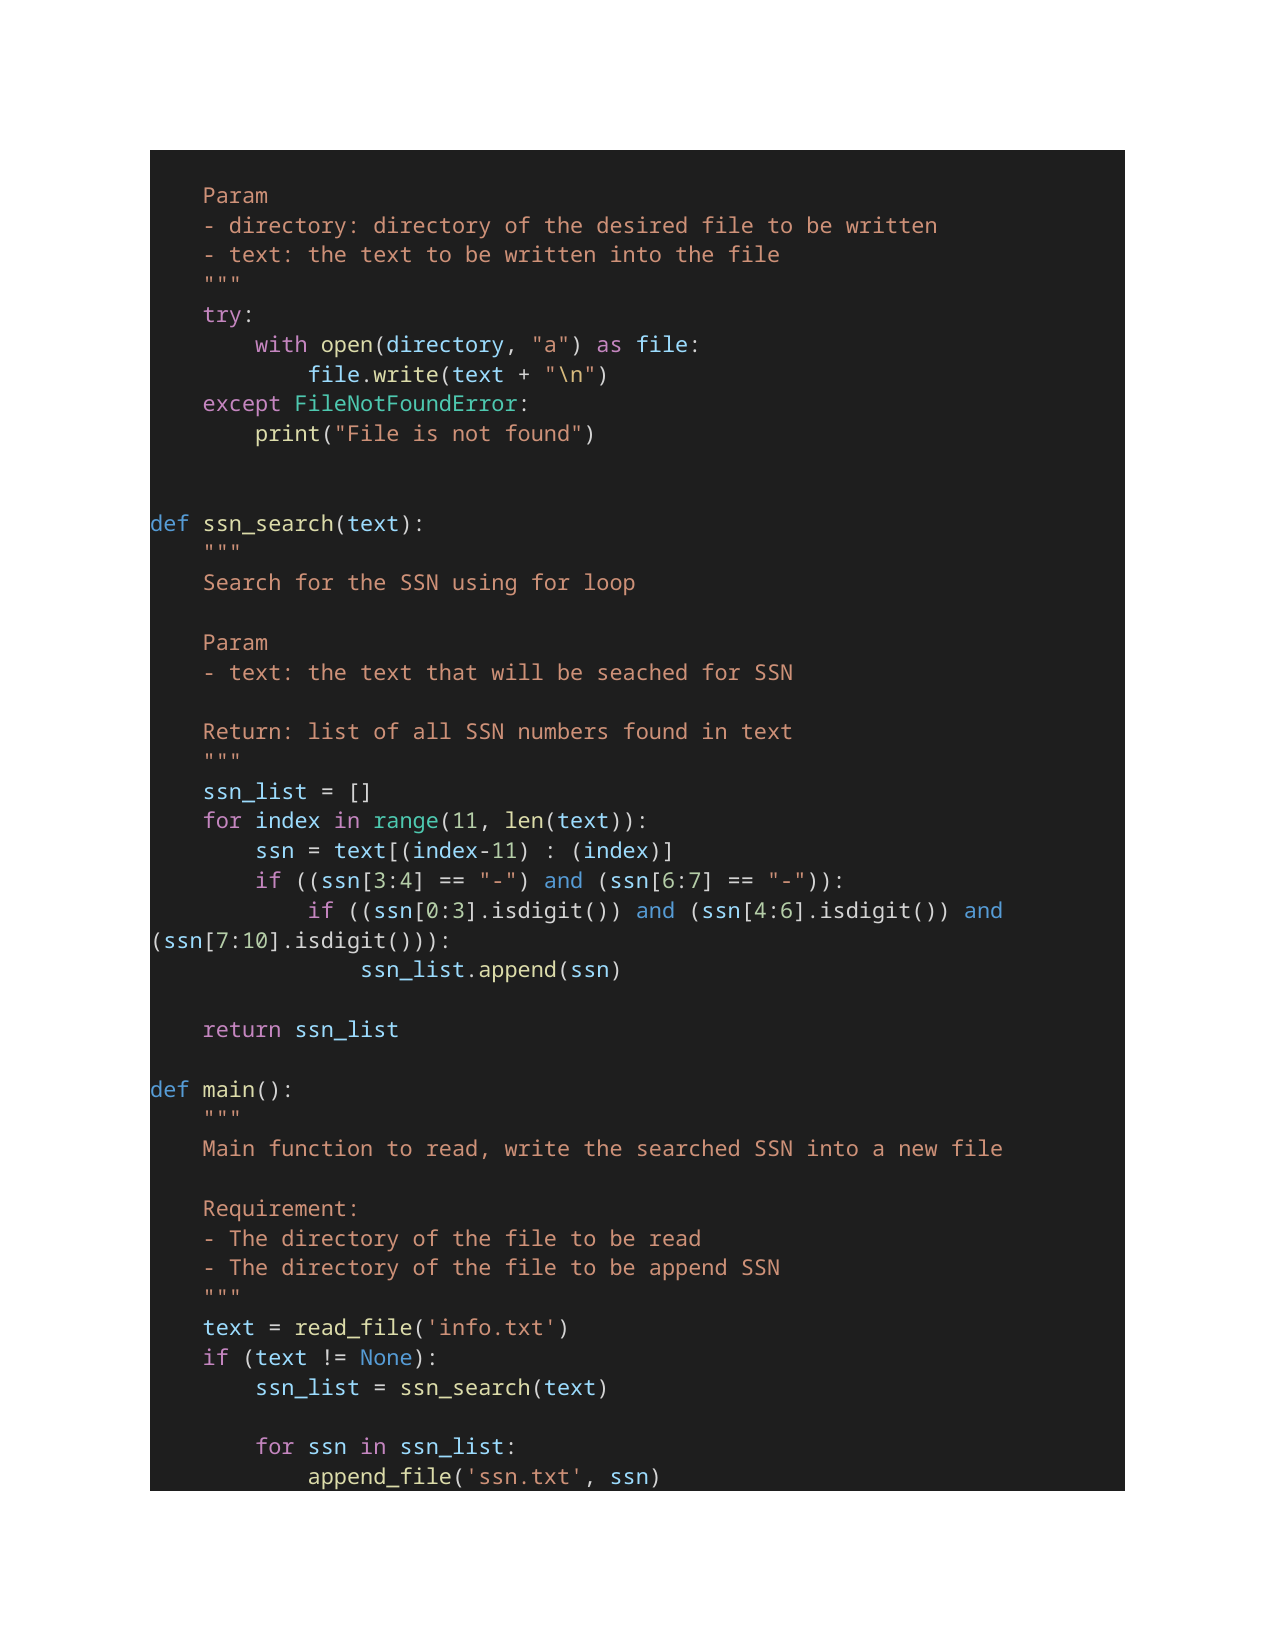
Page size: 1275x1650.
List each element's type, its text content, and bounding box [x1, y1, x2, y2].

text for index in range(11, len(text)): [150, 805, 1125, 835]
text Param [150, 180, 1125, 209]
text try: [150, 299, 1125, 329]
text - The directory of the file to be append SSN [150, 1252, 1125, 1282]
text """ [150, 269, 1125, 299]
text """ [150, 1282, 1125, 1312]
text print("File is not found") [150, 418, 1125, 448]
text with open(directory, "a") as file: [150, 329, 1125, 358]
text Return: list of all SSN numbers found in text [150, 716, 1125, 746]
text Param [150, 627, 1125, 656]
text except FileNotFoundError: [150, 388, 1125, 418]
text """ [150, 1103, 1125, 1133]
text return ssn_list [150, 1014, 1125, 1044]
text def main(): [150, 1073, 1125, 1103]
text """ [150, 537, 1125, 567]
text ssn = text[(index-11) : (index)] [150, 835, 1125, 865]
text for ssn in ssn_list: [150, 1431, 1125, 1461]
text file.write(text + "\n") [150, 358, 1125, 388]
text - The directory of the file to be read [150, 1222, 1125, 1252]
text ssn_list = ssn_search(text) [150, 1371, 1125, 1401]
text - text: the text that will be seached for SSN [150, 656, 1125, 686]
text if ((ssn[0:3].isdigit()) and (ssn[4:6].isdigit()) and (ssn[7:10].isdigit())): [150, 895, 1125, 954]
text - text: the text to be written into the file [150, 239, 1125, 269]
text append_file('ssn.txt', ssn) [150, 1461, 1125, 1491]
text ssn_list.append(ssn) [150, 954, 1125, 984]
text Main function to read, write the searched SSN into a new file [150, 1133, 1125, 1163]
text def ssn_search(text): [150, 507, 1125, 537]
text if ((ssn[3:4] == "-") and (ssn[6:7] == "-")): [150, 865, 1125, 895]
text - directory: directory of the desired file to be written [150, 209, 1125, 239]
text """ [150, 746, 1125, 776]
text Requirement: [150, 1193, 1125, 1222]
text ssn_list = [] [150, 776, 1125, 805]
text Search for the SSN using for loop [150, 567, 1125, 597]
text text = read_file('info.txt') [150, 1312, 1125, 1342]
text if (text != None): [150, 1342, 1125, 1371]
